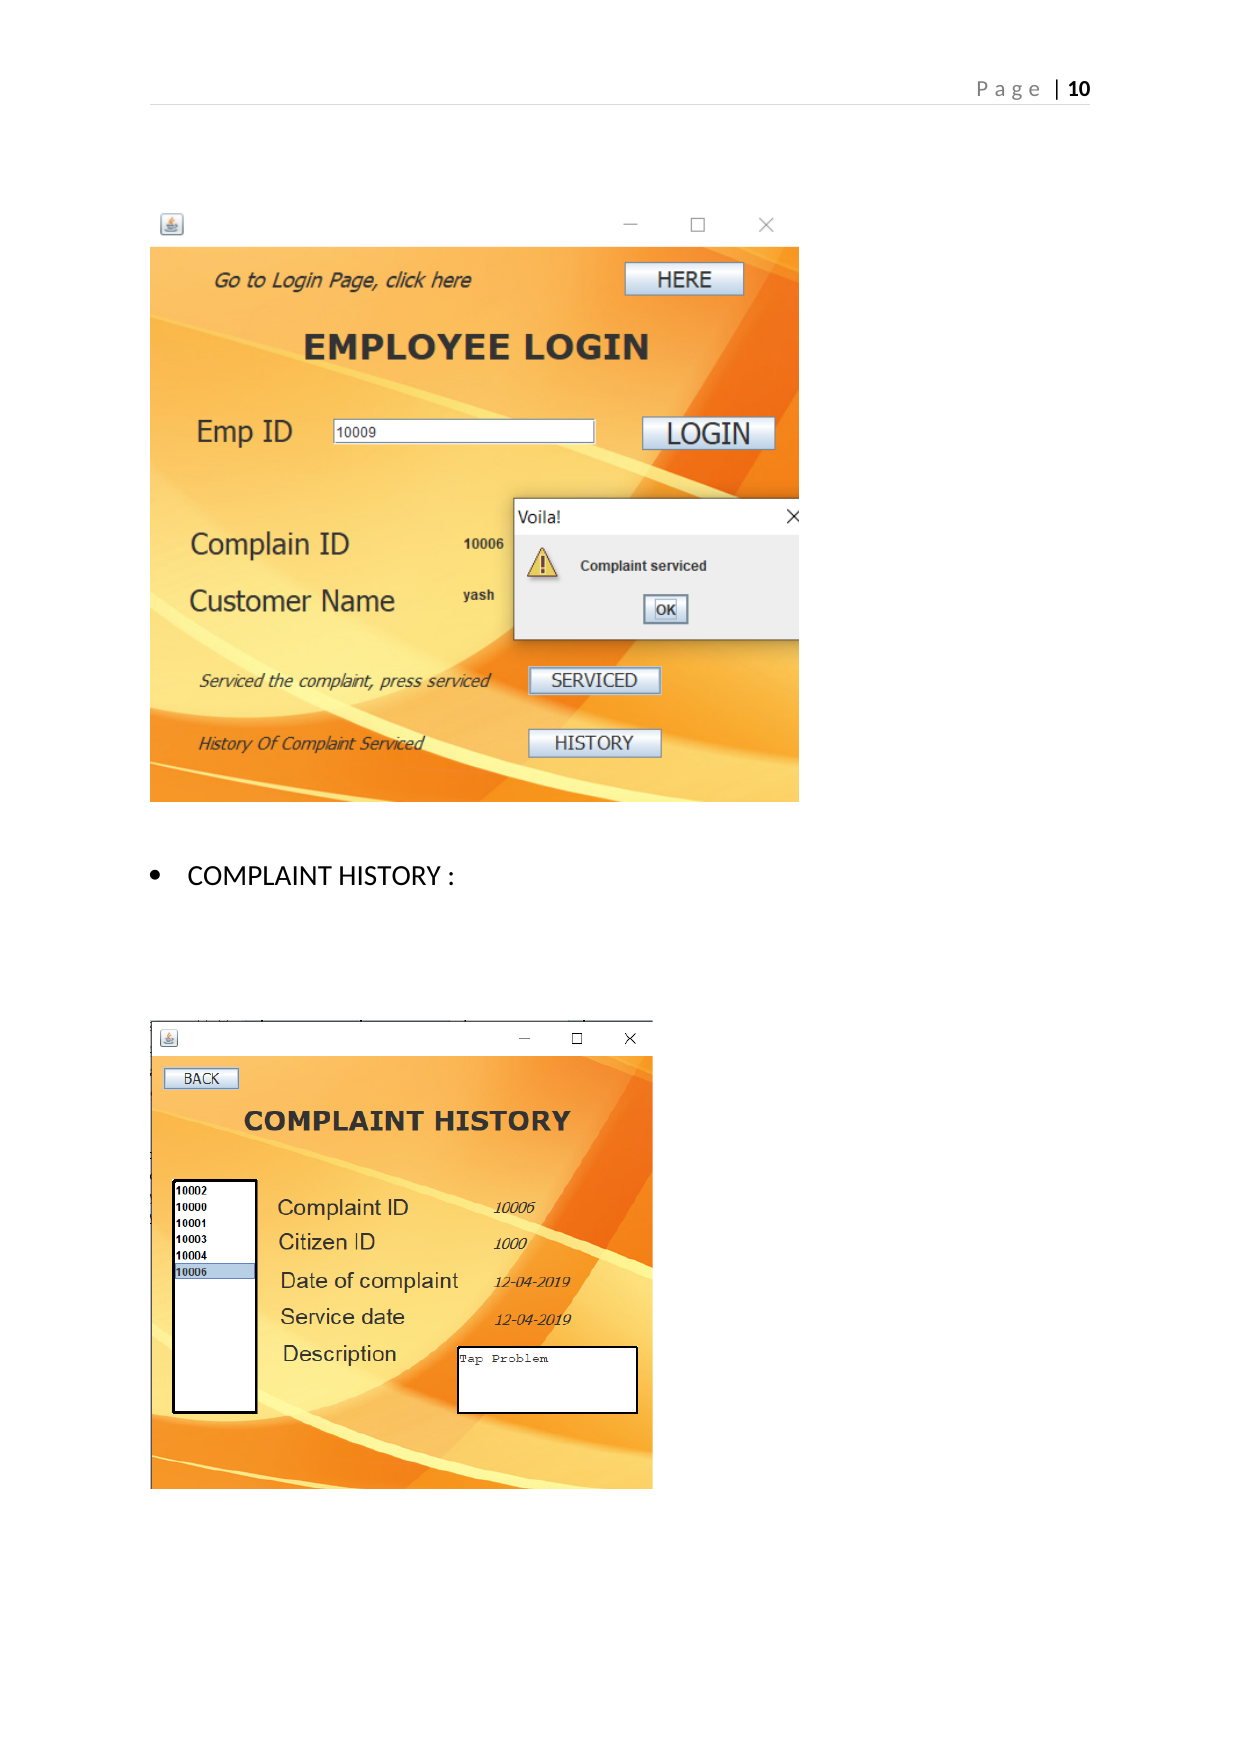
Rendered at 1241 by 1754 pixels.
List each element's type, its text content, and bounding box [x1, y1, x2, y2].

picture [150, 1020, 653, 1489]
list COMPLAINT HISTORY : [150, 857, 1090, 893]
picture [150, 204, 799, 802]
